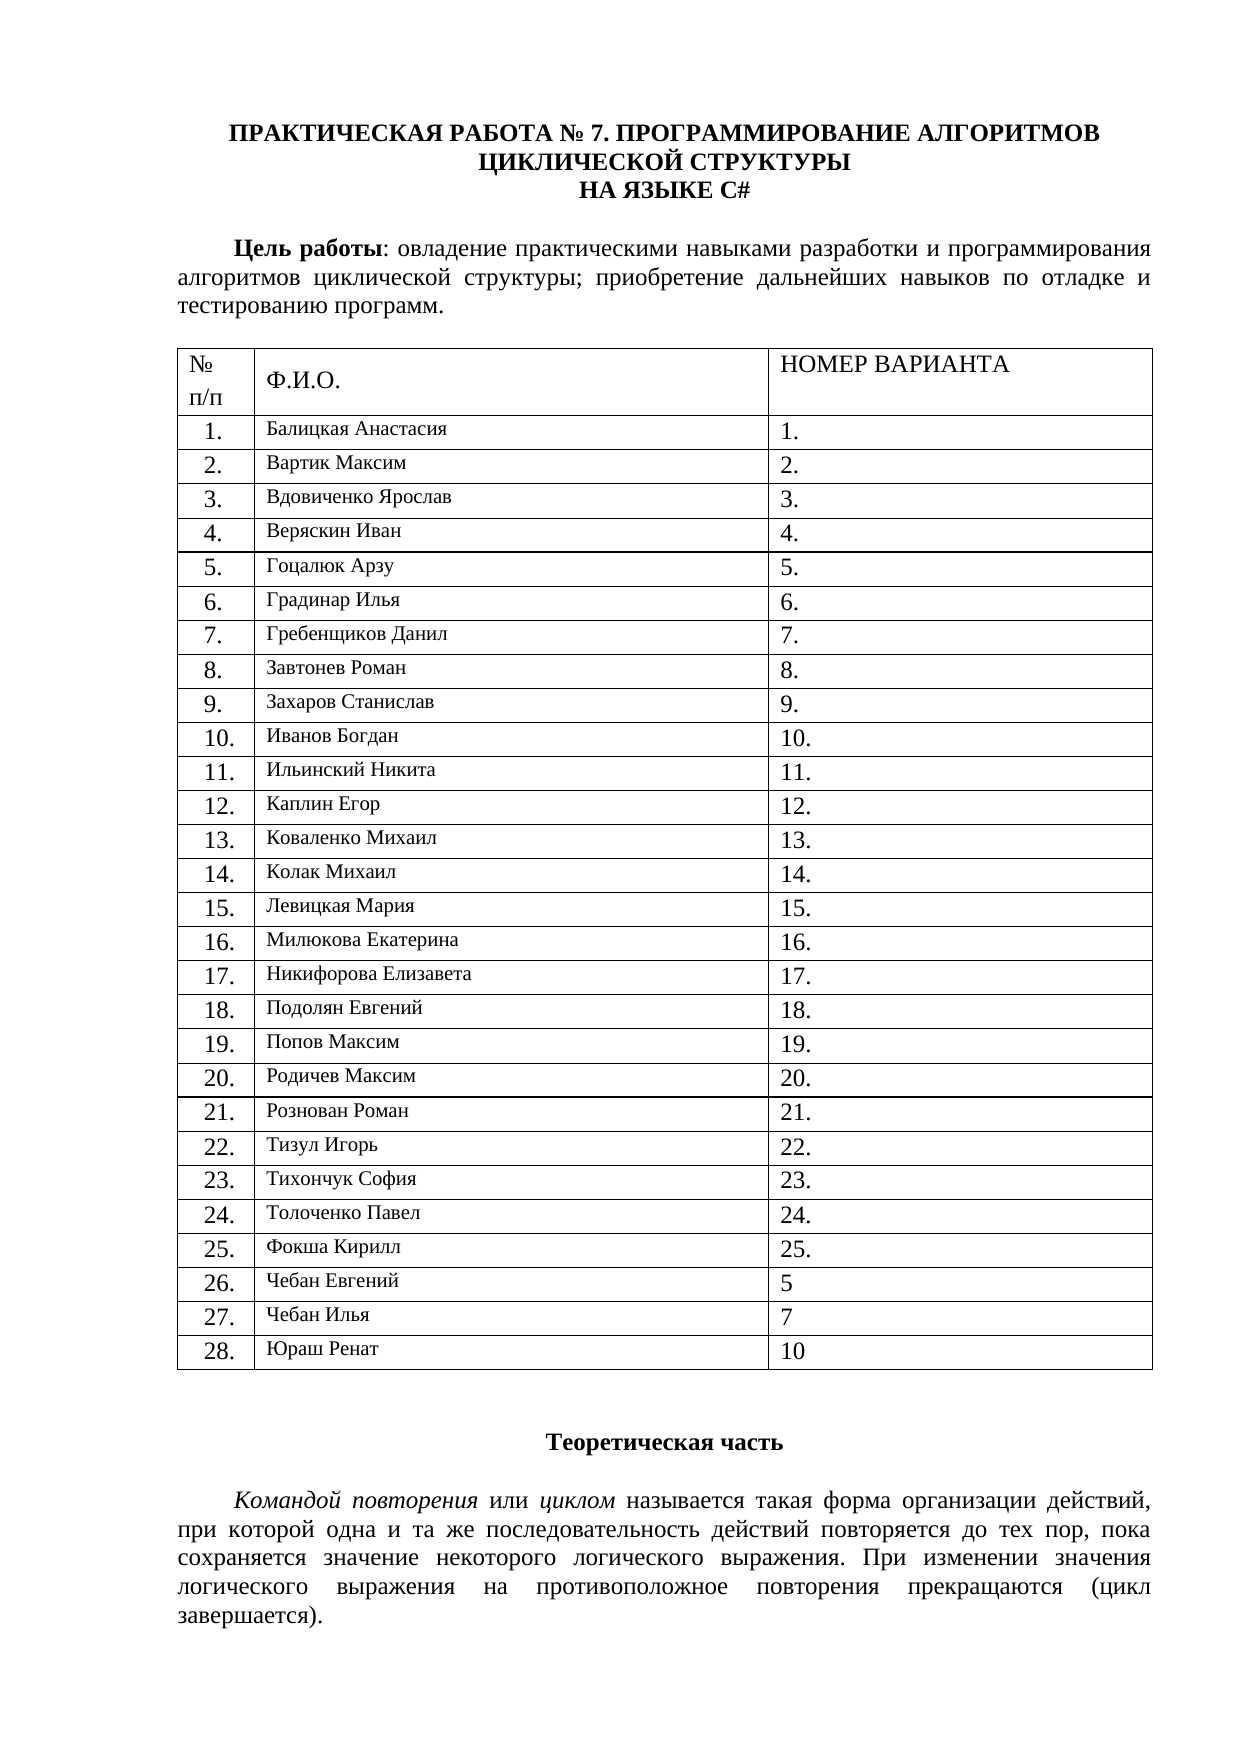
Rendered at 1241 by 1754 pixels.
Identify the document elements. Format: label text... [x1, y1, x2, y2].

table_cell [178, 1132, 254, 1164]
table_cell [769, 995, 1152, 1028]
table_cell [769, 621, 1152, 654]
table_cell 5 [769, 1268, 1152, 1301]
table_cell Подолян Евгений [255, 995, 768, 1028]
table_cell [178, 519, 254, 551]
table_header НОМЕР ВАРИАНТА [769, 349, 1152, 415]
table_cell Завтонев Роман [255, 655, 768, 688]
table_cell [769, 859, 1152, 892]
table_cell [769, 825, 1152, 858]
table_cell [769, 1132, 1152, 1164]
table_cell Никифорова Елизавета [255, 961, 768, 994]
table_cell Каплин Егор [255, 791, 768, 824]
table_cell [769, 587, 1152, 619]
table_cell Иванов Богдан [255, 723, 768, 756]
table_cell Чебан Илья [255, 1302, 768, 1335]
table_cell [178, 1234, 254, 1267]
table_cell [178, 450, 254, 483]
table_cell [178, 689, 254, 722]
table_cell Рознован Роман [255, 1098, 768, 1131]
table_cell [178, 757, 254, 790]
table_cell [769, 893, 1152, 926]
table_cell [769, 961, 1152, 994]
subtitle НА ЯЗЫКЕ C# [177, 176, 1152, 204]
table_cell [178, 553, 254, 586]
table_cell [769, 1029, 1152, 1062]
table_cell Фокша Кирилл [255, 1234, 768, 1267]
table_cell [178, 587, 254, 619]
table_cell Вартик Максим [255, 450, 768, 483]
table_cell [769, 553, 1152, 586]
text Командой повторения или циклом называется такая форма организации действий, при которой одна и та же последовательность действий повторяется до тех пор, пока сохраняется значение некоторого логического выражения. При изменении значения логического выражения на противоположное повторения прекращаются (цикл завершается). [177, 1485, 1152, 1629]
table_cell [769, 519, 1152, 551]
table_cell Коваленко Михаил [255, 825, 768, 858]
table_cell [178, 1064, 254, 1096]
table_cell 7 [769, 1302, 1152, 1335]
table_cell Тихончук София [255, 1166, 768, 1199]
table_cell Тизул Игорь [255, 1132, 768, 1164]
table_cell 10 [769, 1336, 1152, 1369]
table_cell [178, 621, 254, 654]
table_cell [178, 791, 254, 824]
table_cell [769, 1064, 1152, 1096]
table_cell Попов Максим [255, 1029, 768, 1062]
table_cell [178, 1302, 254, 1335]
table_cell Чебан Евгений [255, 1268, 768, 1301]
table_cell [769, 689, 1152, 722]
text Теоретическая часть [177, 1427, 1152, 1456]
table_cell [178, 1268, 254, 1301]
table_cell [769, 1166, 1152, 1199]
subtitle ПРАКТИЧЕСКАЯ РАБОТА № 7. ПРОГРАММИРОВАНИЕ АЛГОРИТМОВ ЦИКЛИЧЕСКОЙ СТРУКТУРЫ [177, 118, 1152, 176]
table_cell [178, 995, 254, 1028]
table_cell [178, 1336, 254, 1369]
table_cell [178, 484, 254, 517]
table_cell [769, 723, 1152, 756]
table_cell [769, 1098, 1152, 1131]
table_cell [178, 416, 254, 449]
table_cell Вдовиченко Ярослав [255, 484, 768, 517]
table_cell [178, 1029, 254, 1062]
table_cell [178, 723, 254, 756]
table_cell [769, 655, 1152, 688]
table_cell [178, 961, 254, 994]
table_cell Захаров Станислав [255, 689, 768, 722]
table_cell [769, 484, 1152, 517]
table_cell [769, 416, 1152, 449]
table_cell [769, 1200, 1152, 1233]
table_cell [769, 1234, 1152, 1267]
table_cell Колак Михаил [255, 859, 768, 892]
table_cell Толоченко Павел [255, 1200, 768, 1233]
table_cell Ильинский Никита [255, 757, 768, 790]
table_cell Градинар Илья [255, 587, 768, 619]
table_header Ф.И.О. [255, 349, 768, 415]
table_cell [178, 825, 254, 858]
table_cell [178, 859, 254, 892]
table_cell Гребенщиков Данил [255, 621, 768, 654]
table_cell Родичев Максим [255, 1064, 768, 1096]
table_header № п/п [178, 349, 254, 415]
table_cell Веряскин Иван [255, 519, 768, 551]
table_cell [178, 893, 254, 926]
table_cell [178, 655, 254, 688]
table_cell [769, 450, 1152, 483]
text Цель работы: овладение практическими навыками разработки и программирования алгоритмов циклической структуры; приобретение дальнейших навыков по отладке и тестированию программ. [177, 233, 1152, 319]
table_cell Юраш Ренат [255, 1336, 768, 1369]
table_cell [769, 791, 1152, 824]
table_cell [178, 1200, 254, 1233]
table_cell Милюкова Екатерина [255, 927, 768, 960]
table_cell [178, 1098, 254, 1131]
table_cell Балицкая Анастасия [255, 416, 768, 449]
table_cell Левицкая Мария [255, 893, 768, 926]
table_cell Гоцалюк Арзу [255, 553, 768, 586]
table_cell [178, 1166, 254, 1199]
table_cell [178, 927, 254, 960]
table_cell [769, 757, 1152, 790]
table_cell [769, 927, 1152, 960]
